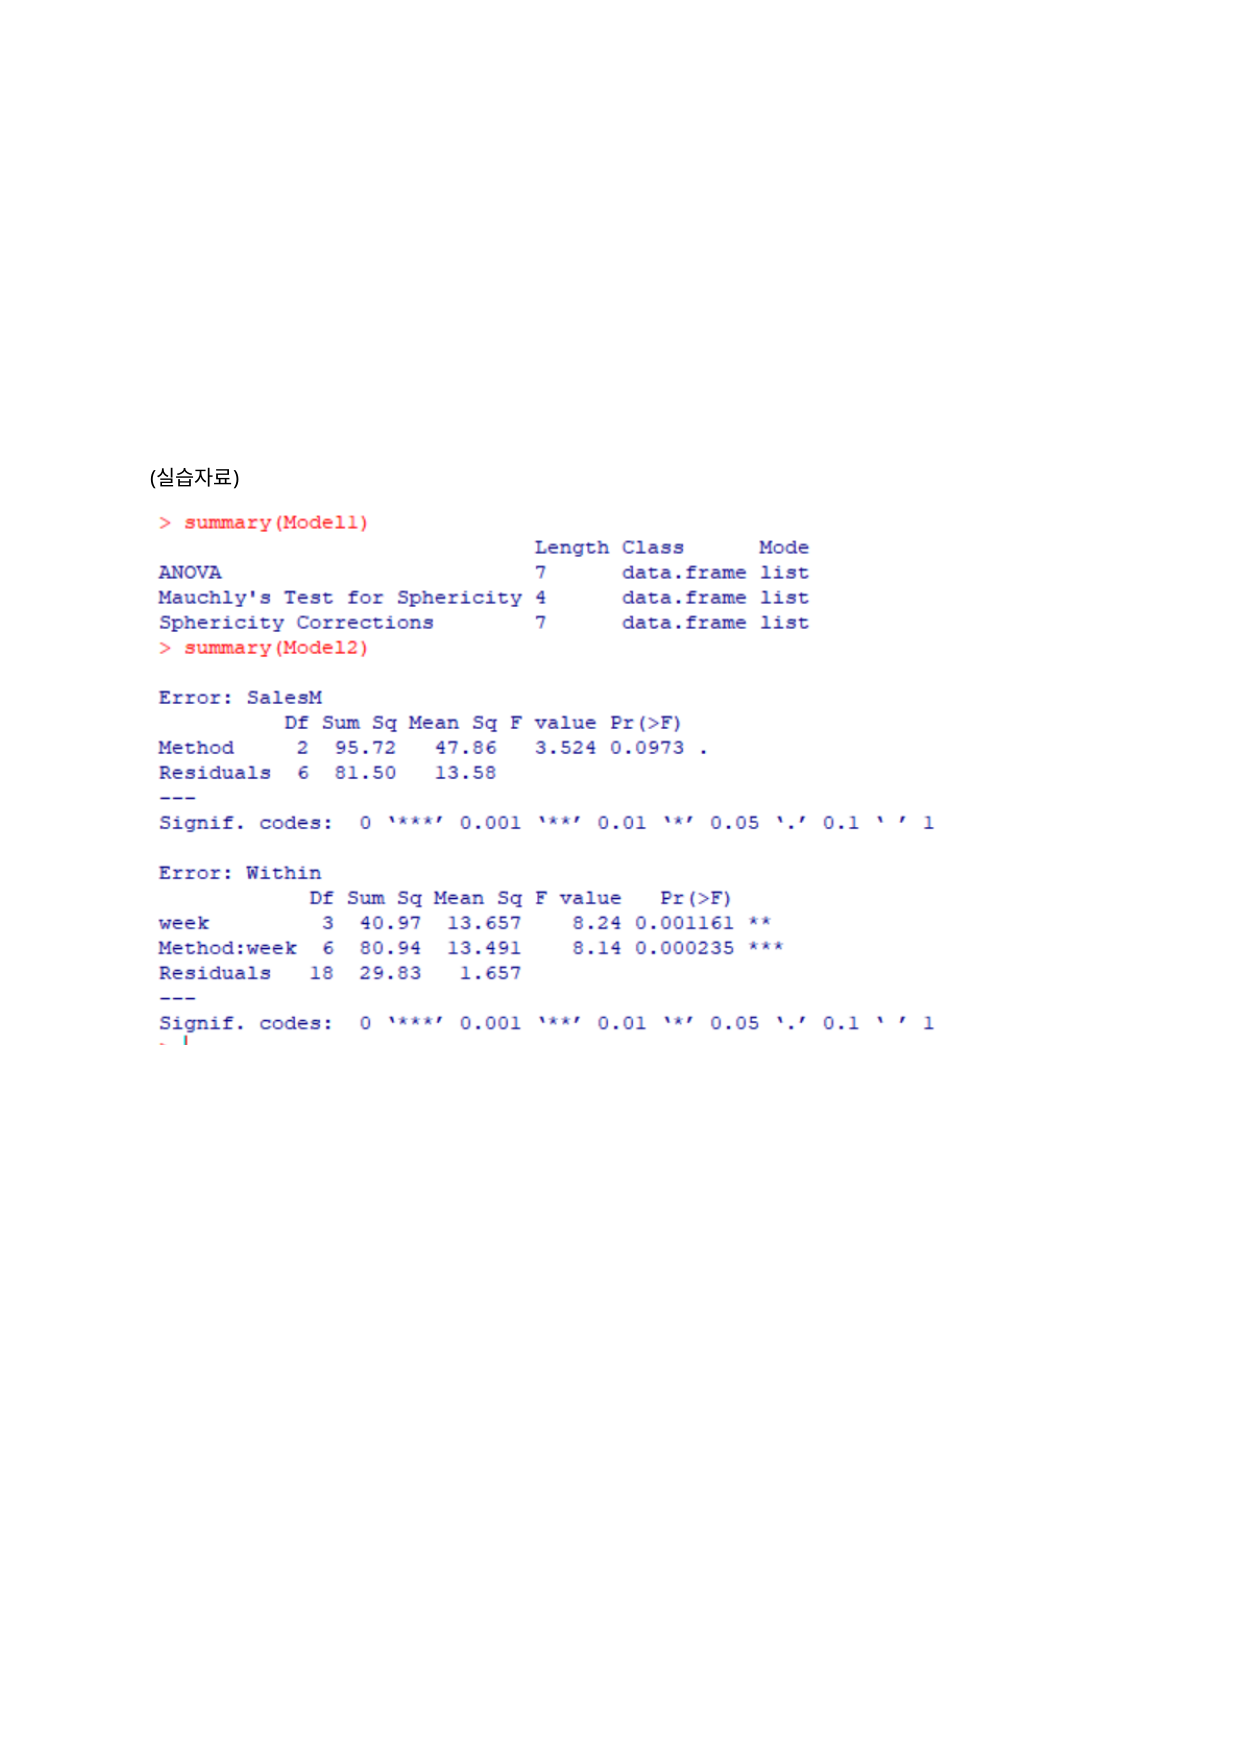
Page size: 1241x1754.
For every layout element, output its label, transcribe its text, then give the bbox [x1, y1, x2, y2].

picture [150, 510, 970, 1045]
text (실습자료) [150, 461, 1090, 491]
